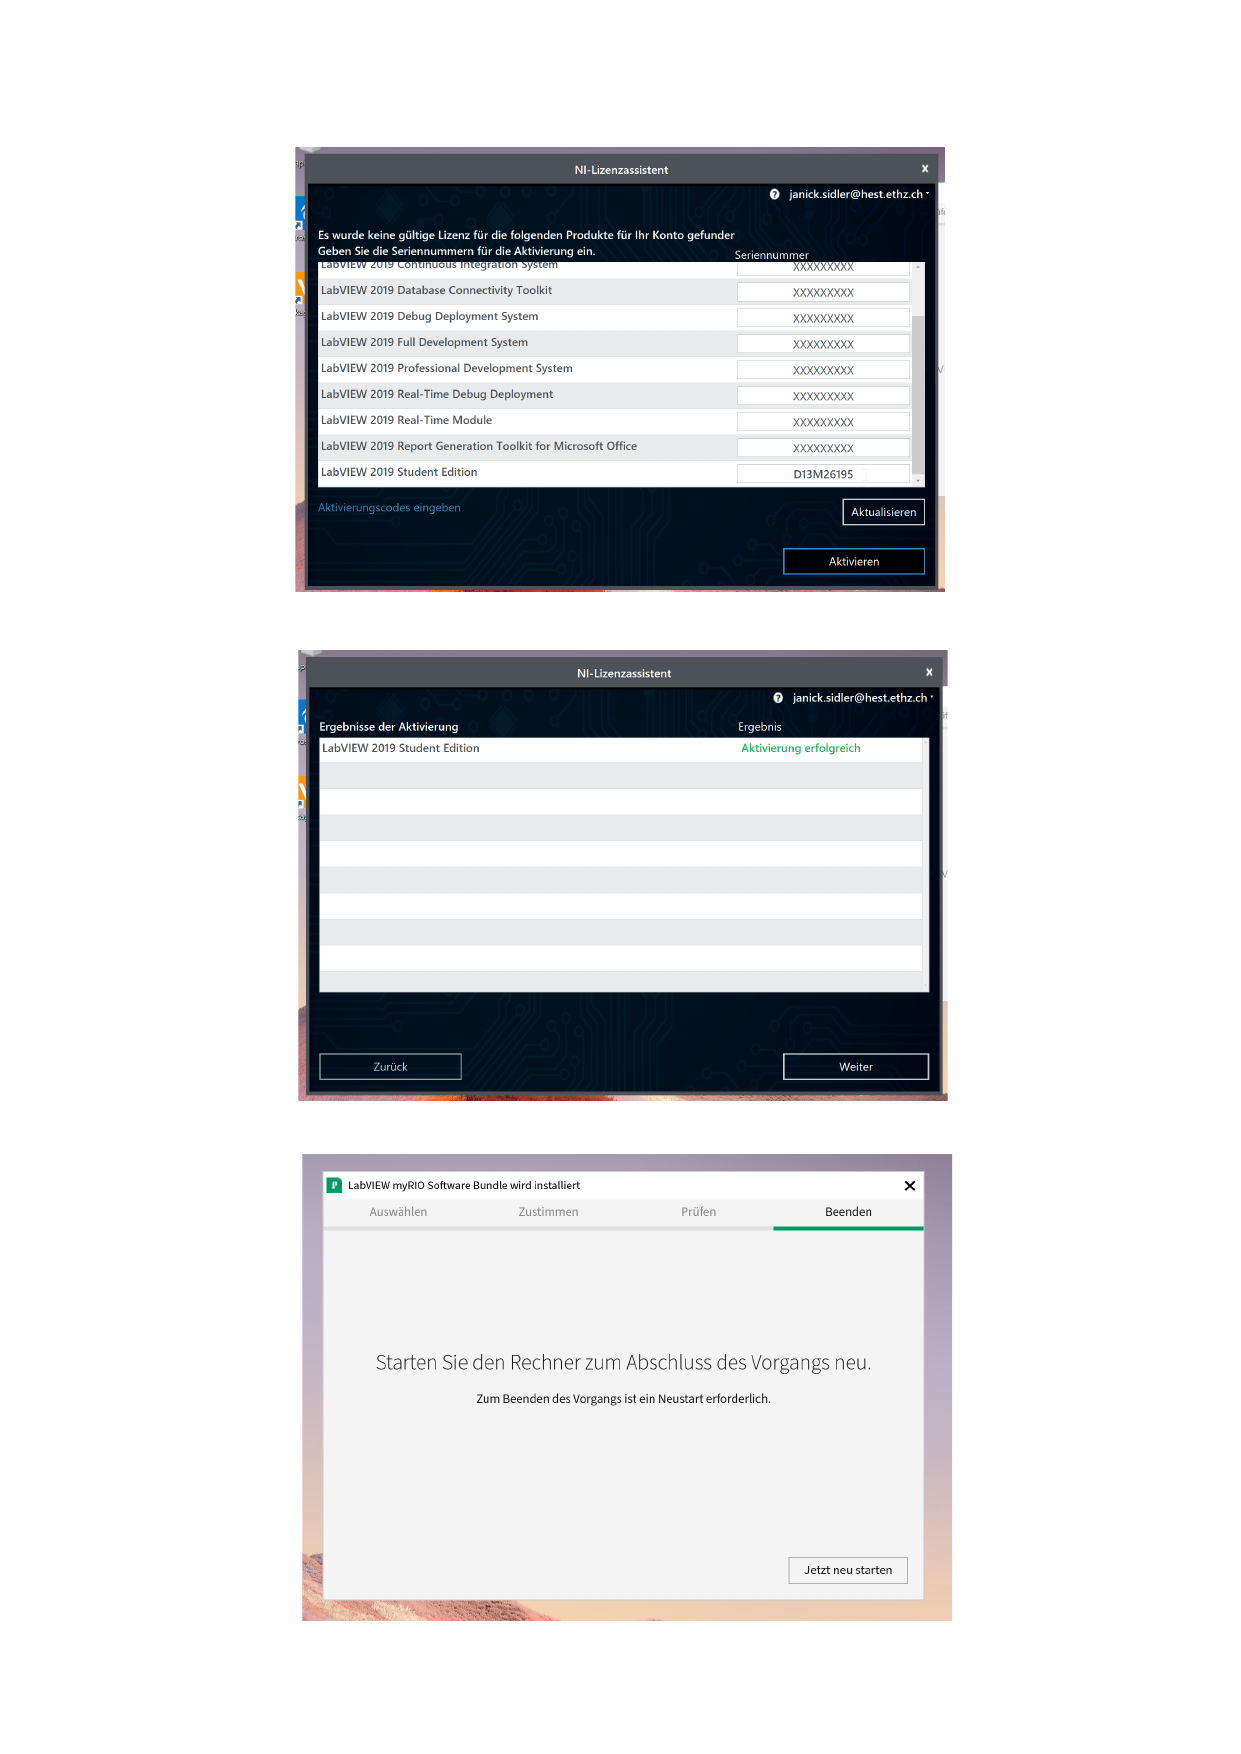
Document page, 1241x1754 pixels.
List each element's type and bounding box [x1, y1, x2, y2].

picture [298, 650, 948, 1101]
picture [295, 147, 945, 592]
picture [302, 1154, 953, 1621]
